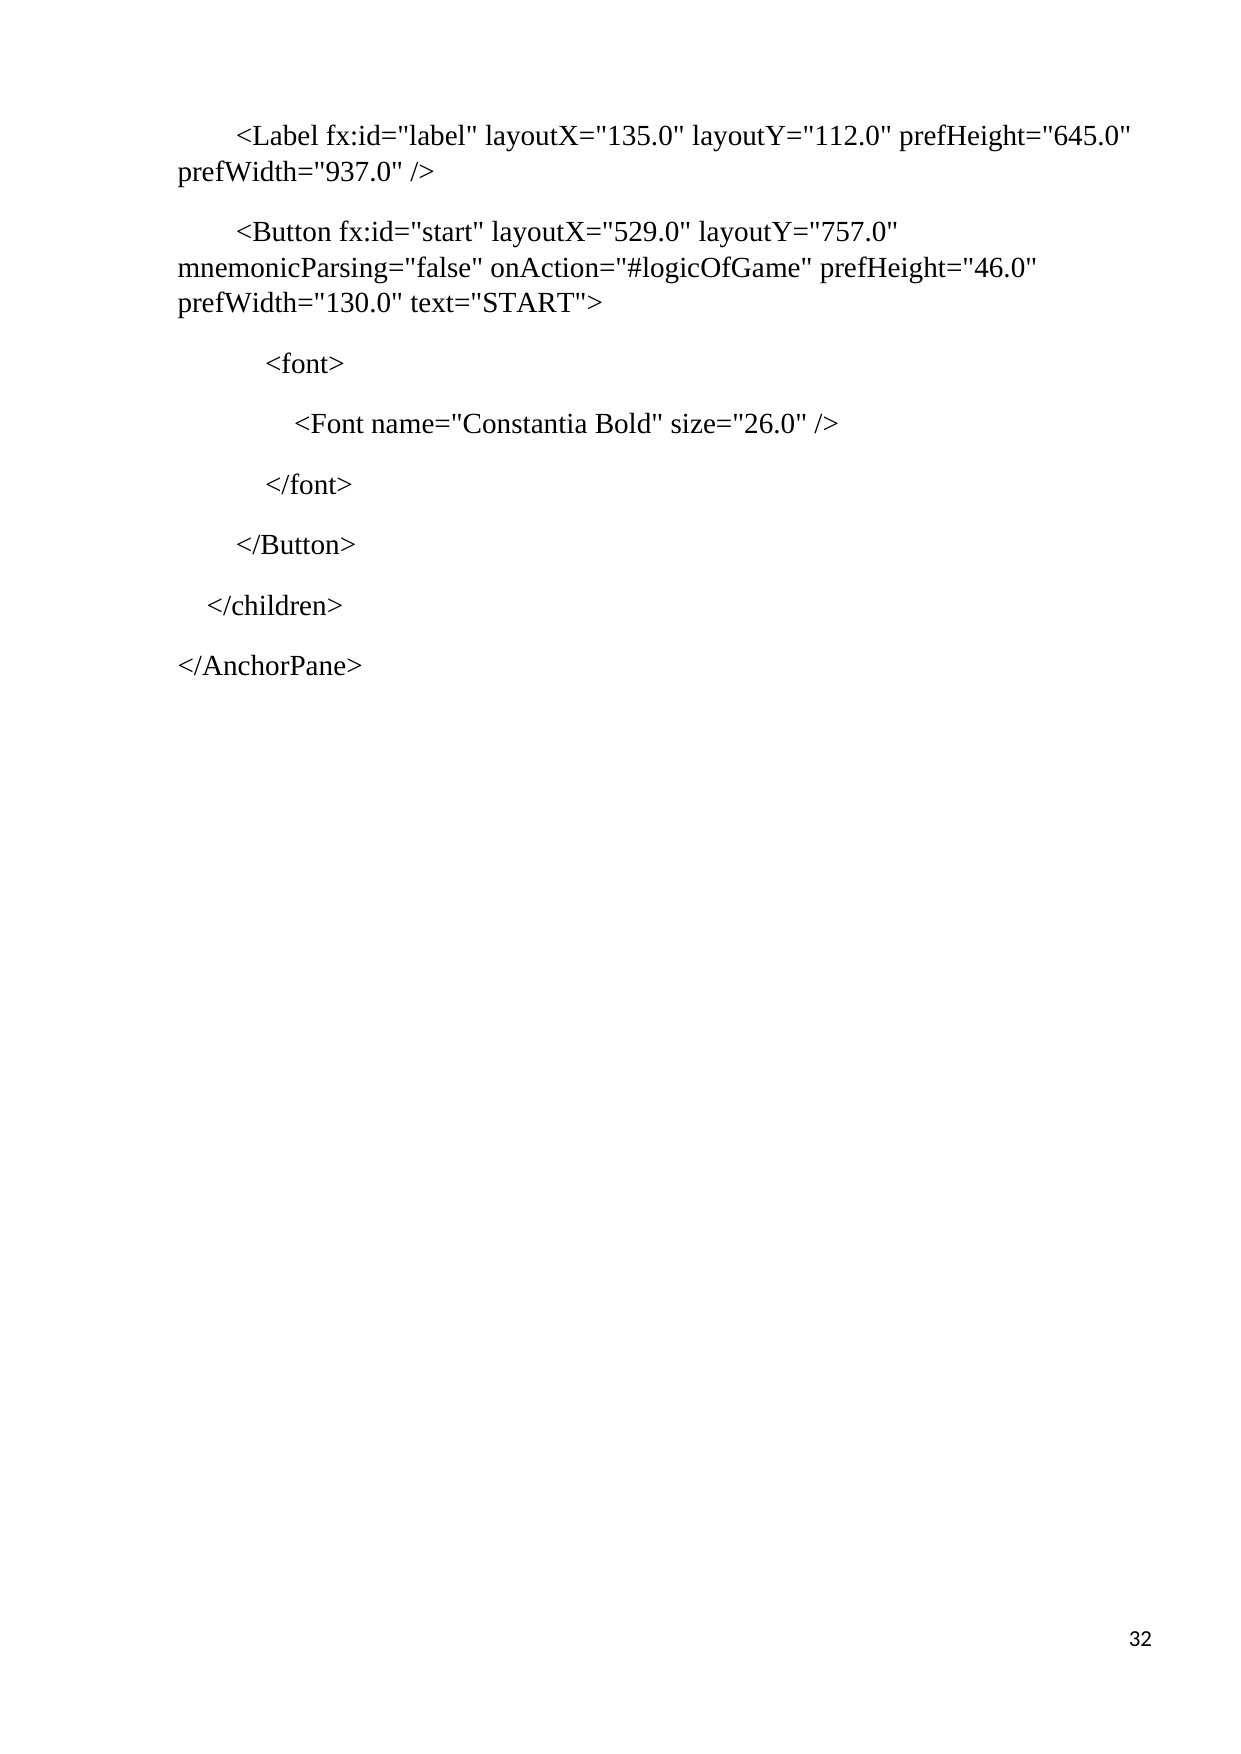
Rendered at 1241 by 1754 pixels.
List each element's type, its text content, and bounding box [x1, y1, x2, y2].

subtitle </Button> [177, 527, 1152, 561]
subtitle </children> [177, 588, 1152, 621]
subtitle <font> [177, 346, 1152, 379]
subtitle <Font name="Constantia Bold" size="26.0" /> [177, 406, 1152, 440]
subtitle <Label fx:id="label" layoutX="135.0" layoutY="112.0" prefHeight="645.0" prefWidth="937.0" /> [177, 118, 1152, 187]
subtitle <Button fx:id="start" layoutX="529.0" layoutY="757.0" mnemonicParsing="false" onAction="#logicOfGame" prefHeight="46.0" prefWidth="130.0" text="START"> [177, 214, 1152, 319]
subtitle </AnchorPane> [177, 648, 1152, 682]
subtitle </font> [177, 467, 1152, 500]
